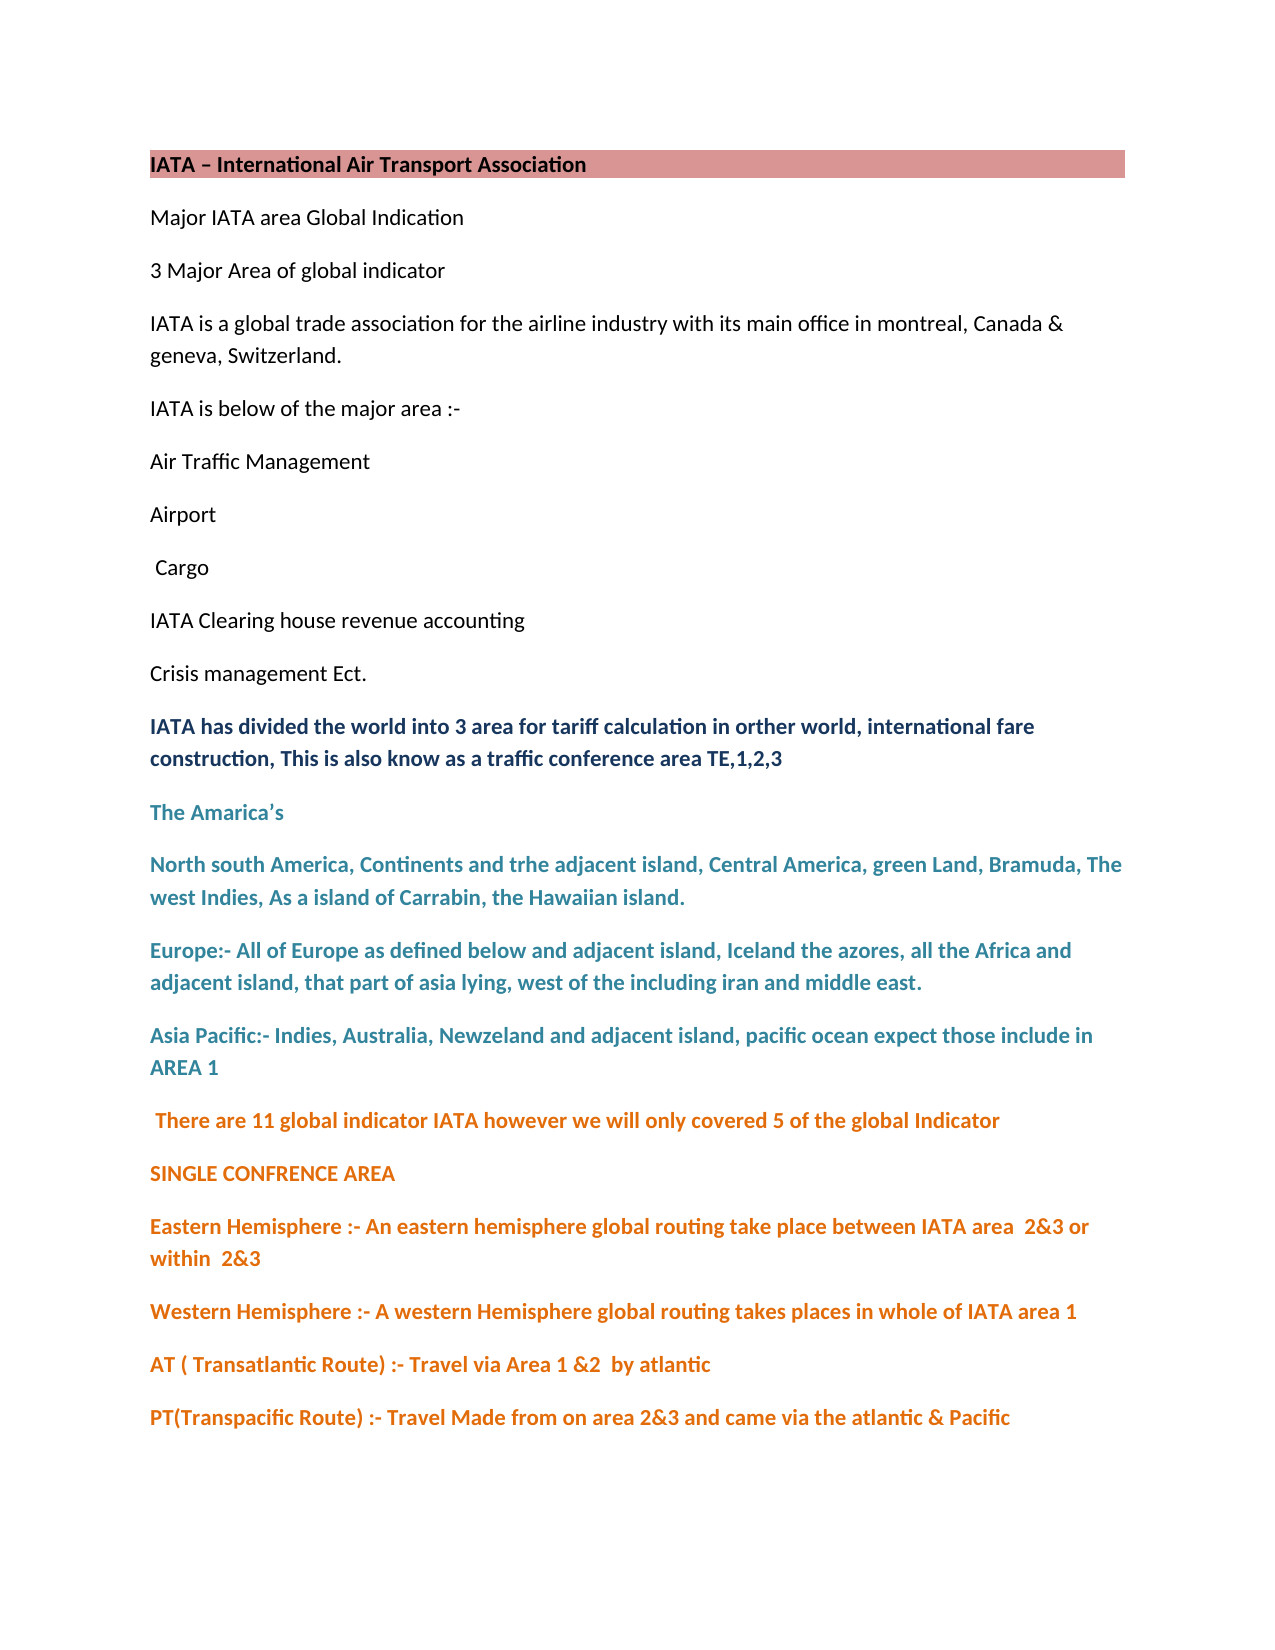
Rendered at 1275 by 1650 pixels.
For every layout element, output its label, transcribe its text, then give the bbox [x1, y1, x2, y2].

text PT(Transpacific Route) :- Travel Made from on area 2&3 and came via the atlantic & Pacific [150, 1403, 1125, 1432]
text Airport [150, 500, 1125, 528]
text IATA is a global trade association for the airline industry with its main office in montreal, Canada & geneva, Switzerland. [150, 309, 1125, 369]
text There are 11 global indicator IATA however we will only covered 5 of the global Indicator [150, 1106, 1125, 1134]
text Major IATA area Global Indication [150, 203, 1125, 231]
text IATA – International Air Transport Association [150, 150, 1125, 178]
text SINGLE CONFRENCE AREA [150, 1159, 1125, 1187]
text Asia Pacific:- Indies, Australia, Newzeland and adjacent island, pacific ocean expect those include in AREA 1 [150, 1021, 1125, 1081]
text The Amarica’s [150, 798, 1125, 826]
text Europe:- All of Europe as defined below and adjacent island, Iceland the azores, all the Africa and adjacent island, that part of asia lying, west of the including iran and middle east. [150, 936, 1125, 996]
text Western Hemisphere :- A western Hemisphere global routing takes places in whole of IATA area 1 [150, 1297, 1125, 1326]
text IATA Clearing house revenue accounting [150, 606, 1125, 634]
text North south America, Continents and trhe adjacent island, Central America, green Land, Bramuda, The west Indies, As a island of Carrabin, the Hawaiian island. [150, 851, 1125, 911]
text Eastern Hemisphere :- An eastern hemisphere global routing take place between IATA area 2&3 or within 2&3 [150, 1212, 1125, 1272]
text IATA is below of the major area :- [150, 394, 1125, 422]
text Air Traffic Management [150, 447, 1125, 475]
text IATA has divided the world into 3 area for tariff calculation in orther world, international fare construction, This is also know as a traffic conference area TE,1,2,3 [150, 712, 1125, 773]
text AT ( Transatlantic Route) :- Travel via Area 1 &2 by atlantic [150, 1351, 1125, 1378]
text Cargo [150, 553, 1125, 581]
text 3 Major Area of global indicator [150, 256, 1125, 284]
text Crisis management Ect. [150, 659, 1125, 687]
